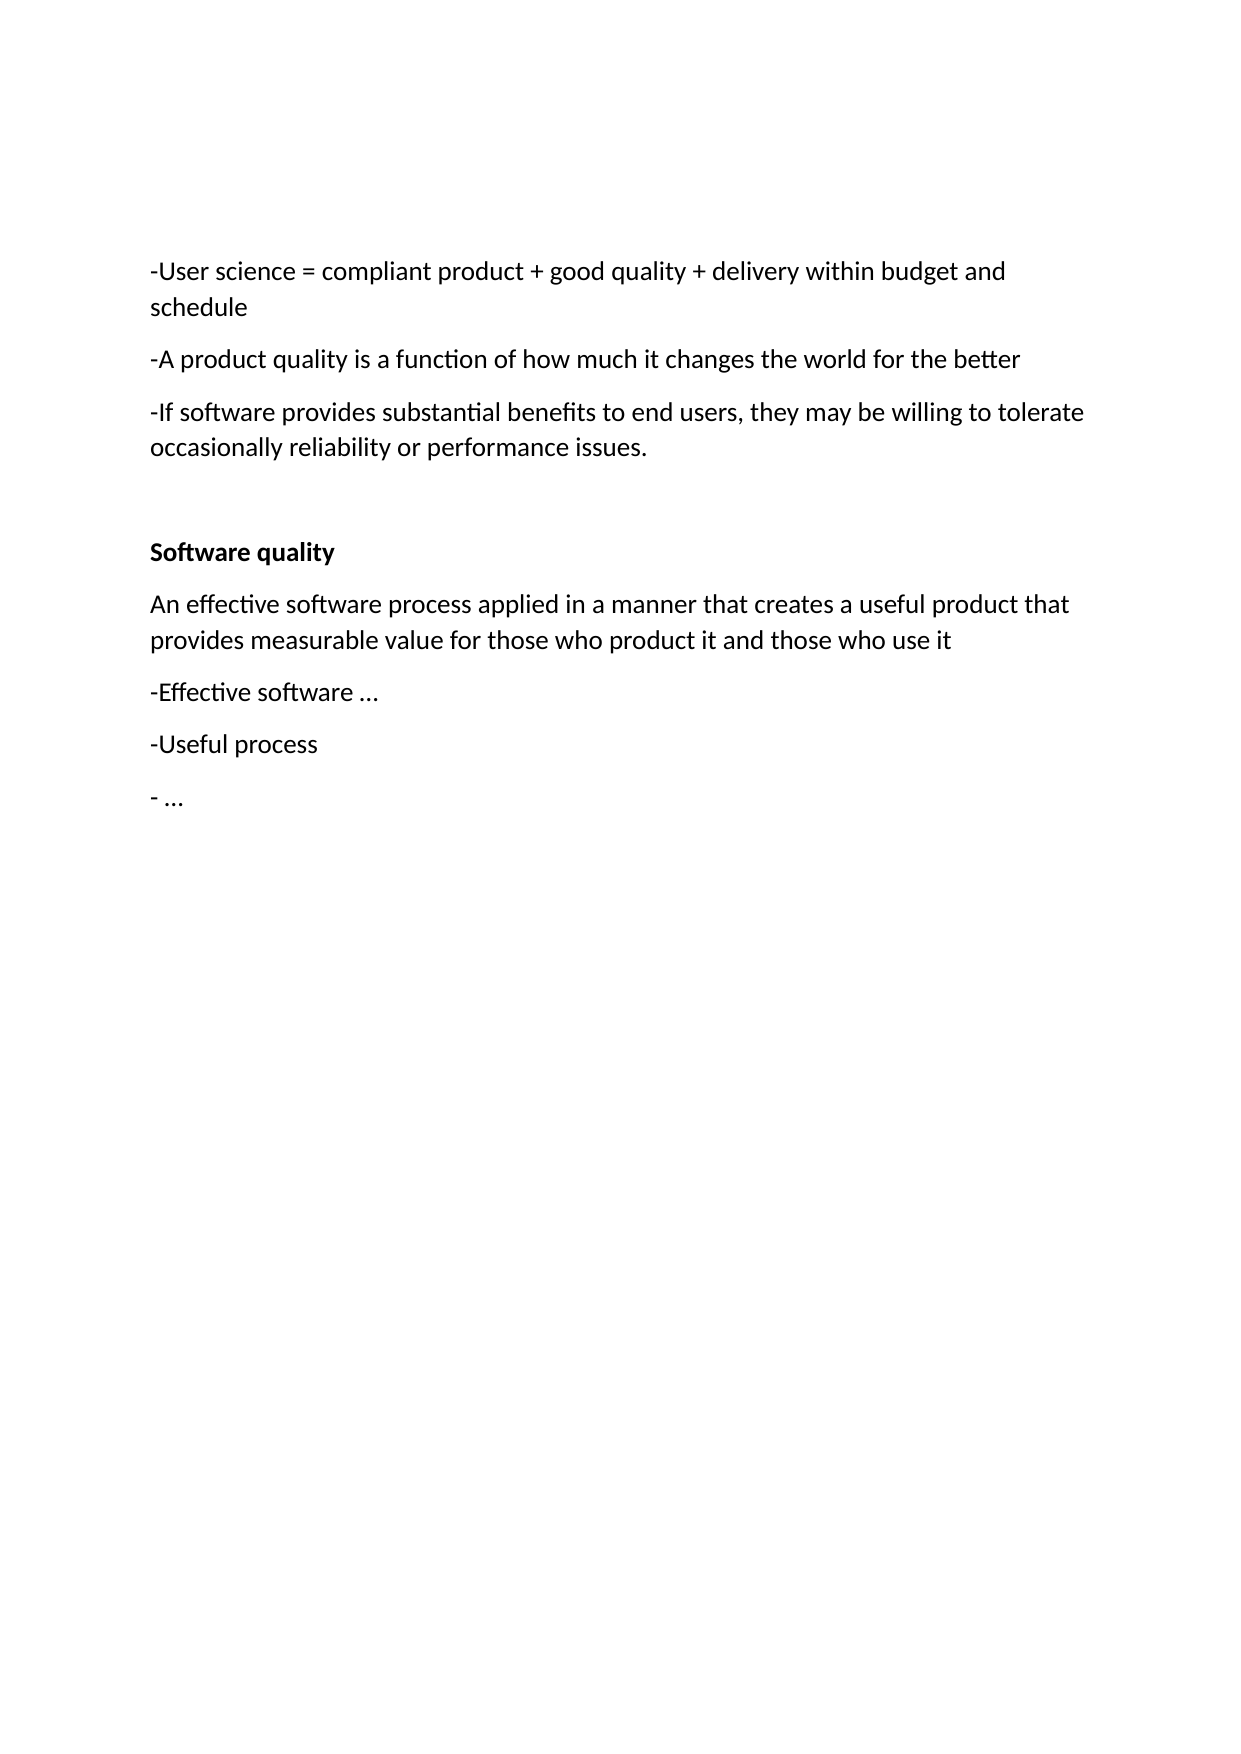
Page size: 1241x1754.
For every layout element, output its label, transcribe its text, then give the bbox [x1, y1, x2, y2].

text -User science = compliant product + good quality + delivery within budget and schedule [150, 254, 1090, 323]
text Software quality [150, 535, 1090, 568]
text -If software provides substantial benefits to end users, they may be willing to tolerate occasionally reliability or performance issues. [150, 395, 1090, 463]
text -Effective software … [150, 675, 1090, 708]
text An effective software process applied in a manner that creates a useful product that provides measurable value for those who product it and those who use it [150, 587, 1090, 656]
text - … [150, 780, 1090, 813]
text -A product quality is a function of how much it changes the world for the better [150, 342, 1090, 376]
text -Useful process [150, 727, 1090, 761]
